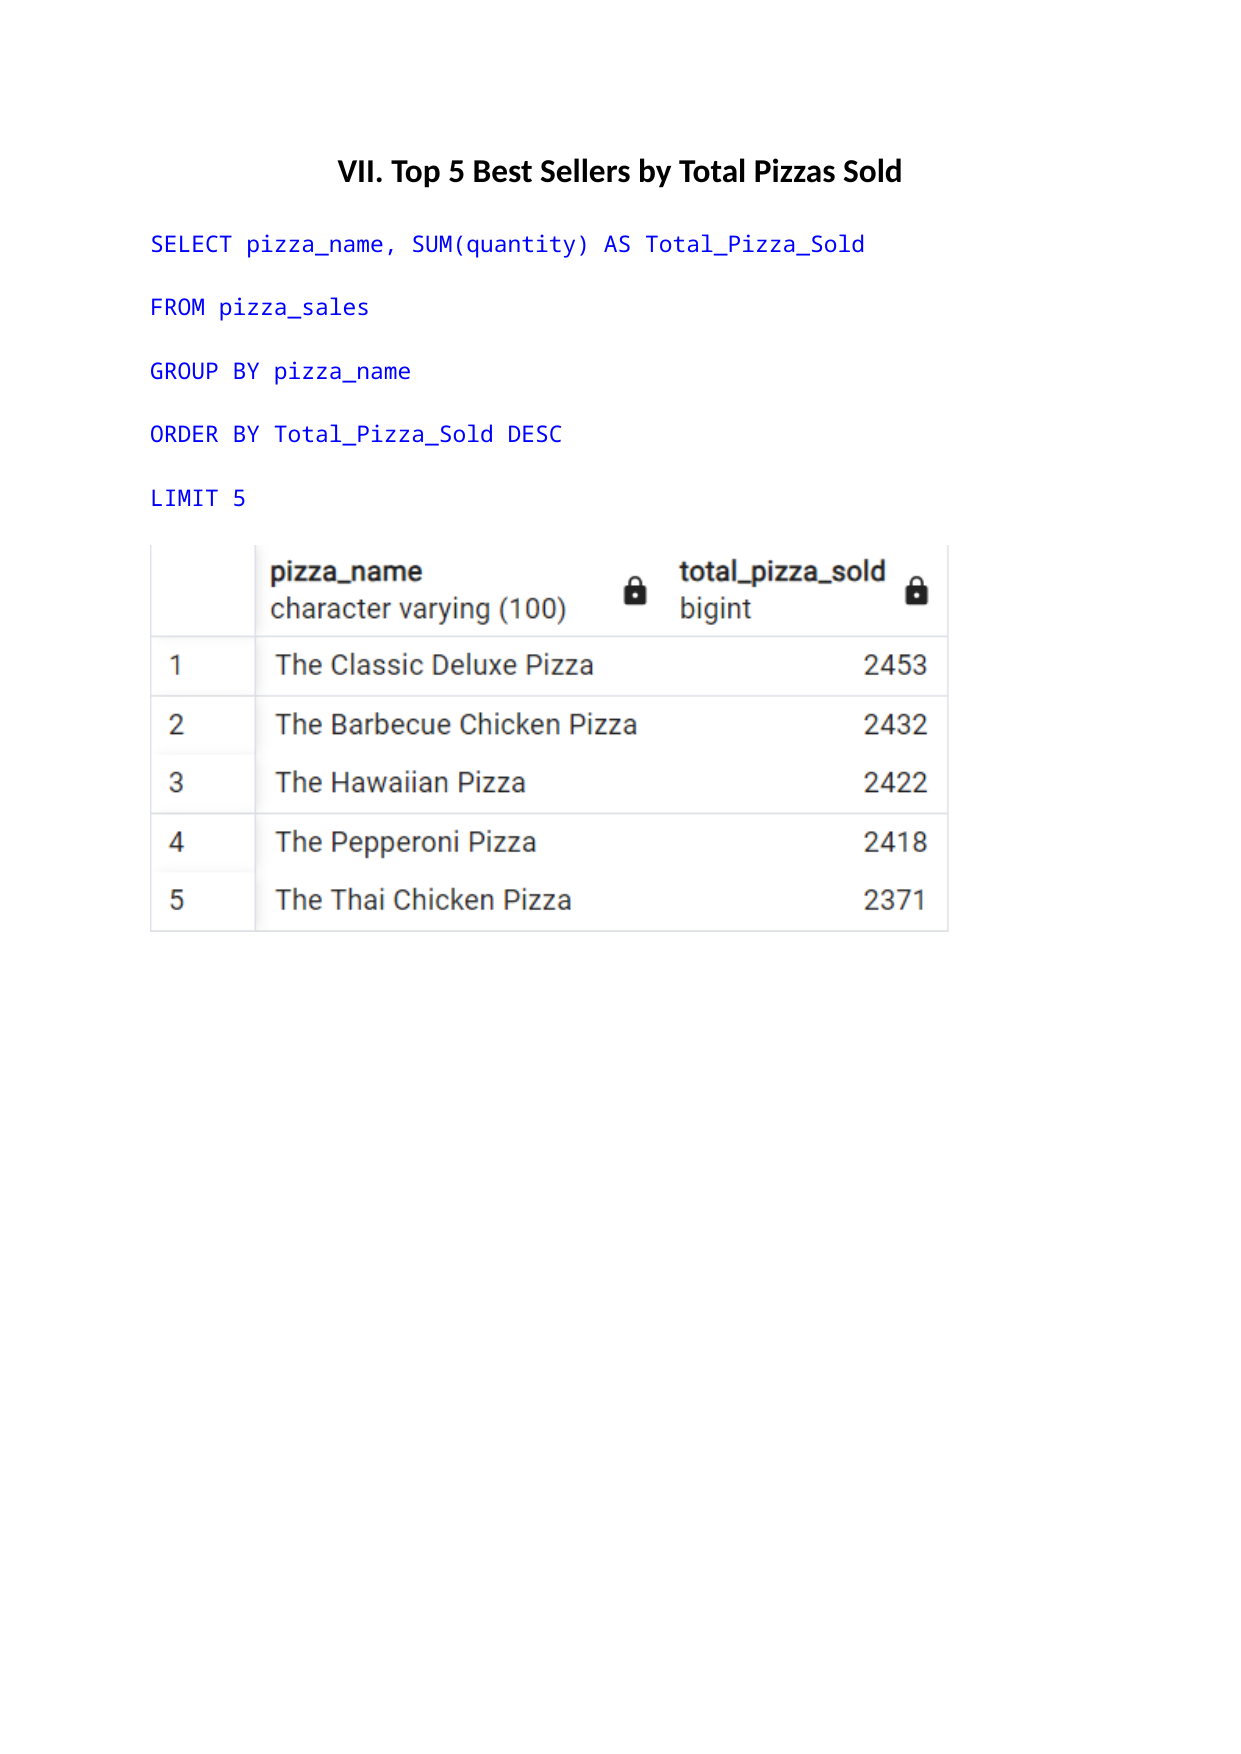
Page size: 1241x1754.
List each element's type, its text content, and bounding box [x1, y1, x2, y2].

text LIMIT 5 [150, 482, 1090, 513]
picture [150, 545, 949, 932]
text FROM pizza_sales [150, 291, 1090, 322]
text SELECT pizza_name, SUM(quantity) AS Total_Pizza_Sold [150, 228, 1090, 259]
text ORDER BY Total_Pizza_Sold DESC [150, 418, 1090, 449]
text GROUP BY pizza_name [150, 355, 1090, 386]
text VII. Top 5 Best Sellers by Total Pizzas Sold [150, 150, 1090, 191]
